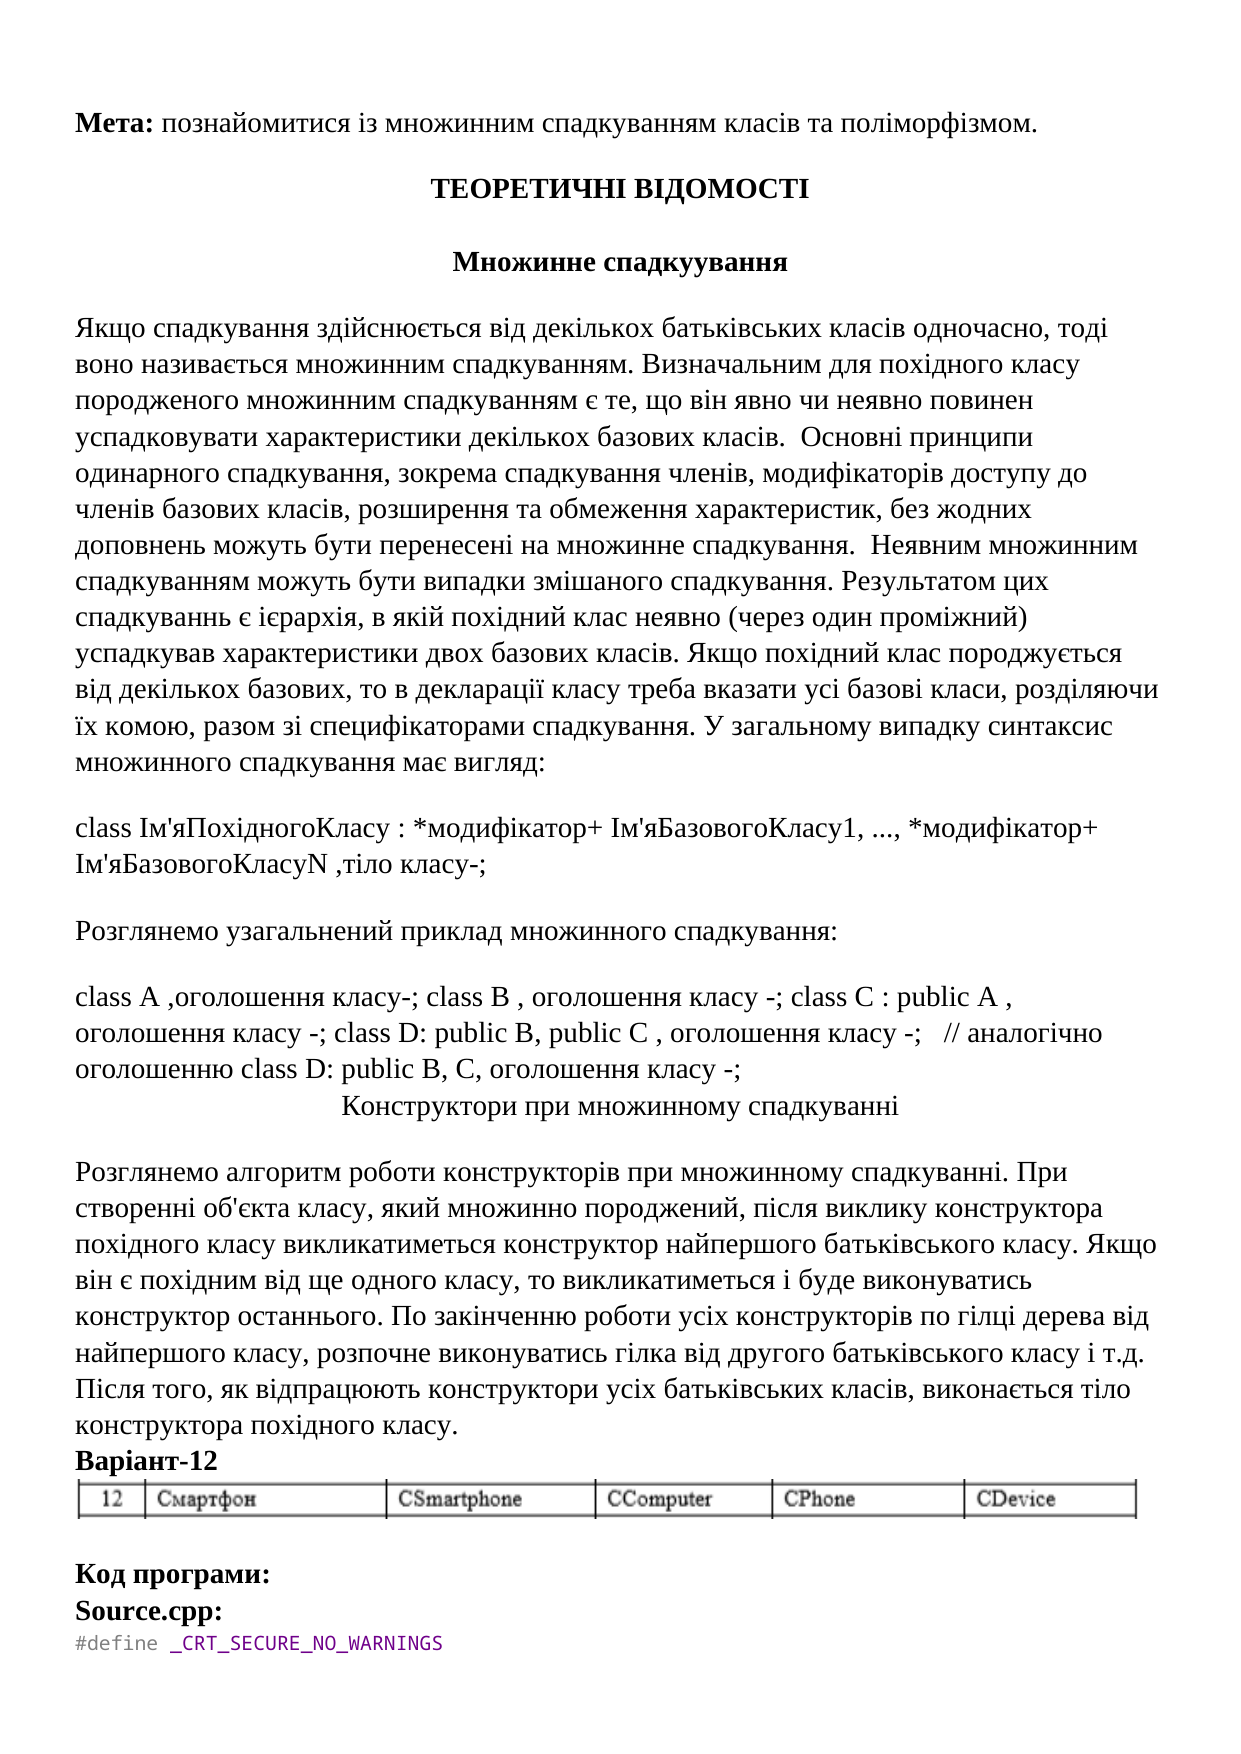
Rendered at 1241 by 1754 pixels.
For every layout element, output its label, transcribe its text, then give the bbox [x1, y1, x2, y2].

picture [75, 1479, 1144, 1519]
text Код програми: [75, 1557, 1165, 1590]
text class A ,оголошення класу-; class B , оголошення класу -; class C : public A , оголошення класу -; class D: public B, public C , оголошення класу -; // аналогічно оголошенню class D: public B, C, оголошення класу -; [75, 979, 1165, 1085]
text Конструктори при множинному спадкуванні [75, 1088, 1165, 1121]
text Якщо спадкування здійснюється від декількох батьківських класів одночасно, тоді воно називається множинним спадкуванням. Визначальним для похідного класу породженого множинним спадкуванням є те, що він явно чи неявно повинен успадковувати характеристики декількох базових класів. Основні принципи одинарного спадкування, зокрема спадкування членів, модифікаторів доступу до членів базових класів, розширення та обмеження характеристик, без жодних доповнень можуть бути перенесені на множинне спадкування. Неявним множинним спадкуванням можуть бути випадки змішаного спадкування. Результатом цих спадкуваннь є ієрархія, в якій похідний клас неявно (через один проміжний) успадкував характеристики двох базових класів. Якщо похідний клас породжується від декількох базових, то в декларації класу треба вказати усі базові класи, розділяючи їх комою, разом зі специфікаторами спадкування. У загальному випадку синтаксис множинного спадкування має вигляд: [75, 310, 1165, 777]
text Мета: познайомитися із множинним спадкуванням класів та поліморфізмом. [75, 105, 1165, 139]
text #define _CRT_SECURE_NO_WARNINGS [75, 1629, 1165, 1656]
text Множинне спадкуування [75, 244, 1165, 277]
text class Ім'яПохідногоКласу : *модифікатор+ Ім'яБазовогоКласу1, ..., *модифікатор+ Ім'яБазовогоКласуN ,тіло класу-; [75, 810, 1165, 880]
text Source.cpp: [75, 1593, 1165, 1626]
text Розглянемо узагальнений приклад множинного спадкування: [75, 913, 1165, 946]
text Варіант-12 [75, 1443, 1165, 1477]
text Розглянемо алгоритм роботи конструкторів при множинному спадкуванні. При створенні об'єкта класу, який множинно породжений, після виклику конструктора похідного класу викликатиметься конструктор найпершого батьківського класу. Якщо він є похідним від ще одного класу, то викликатиметься і буде виконуватись конструктор останнього. По закінченню роботи усіх конструкторів по гілці дерева від найпершого класу, розпочне виконуватись гілка від другого батьківського класу і т.д. Після того, як відпрацюють конструктори усіх батьківських класів, виконається тіло конструктора похідного класу. [75, 1154, 1165, 1441]
text ТЕОРЕТИЧНІ ВІДОМОСТІ [75, 172, 1165, 205]
